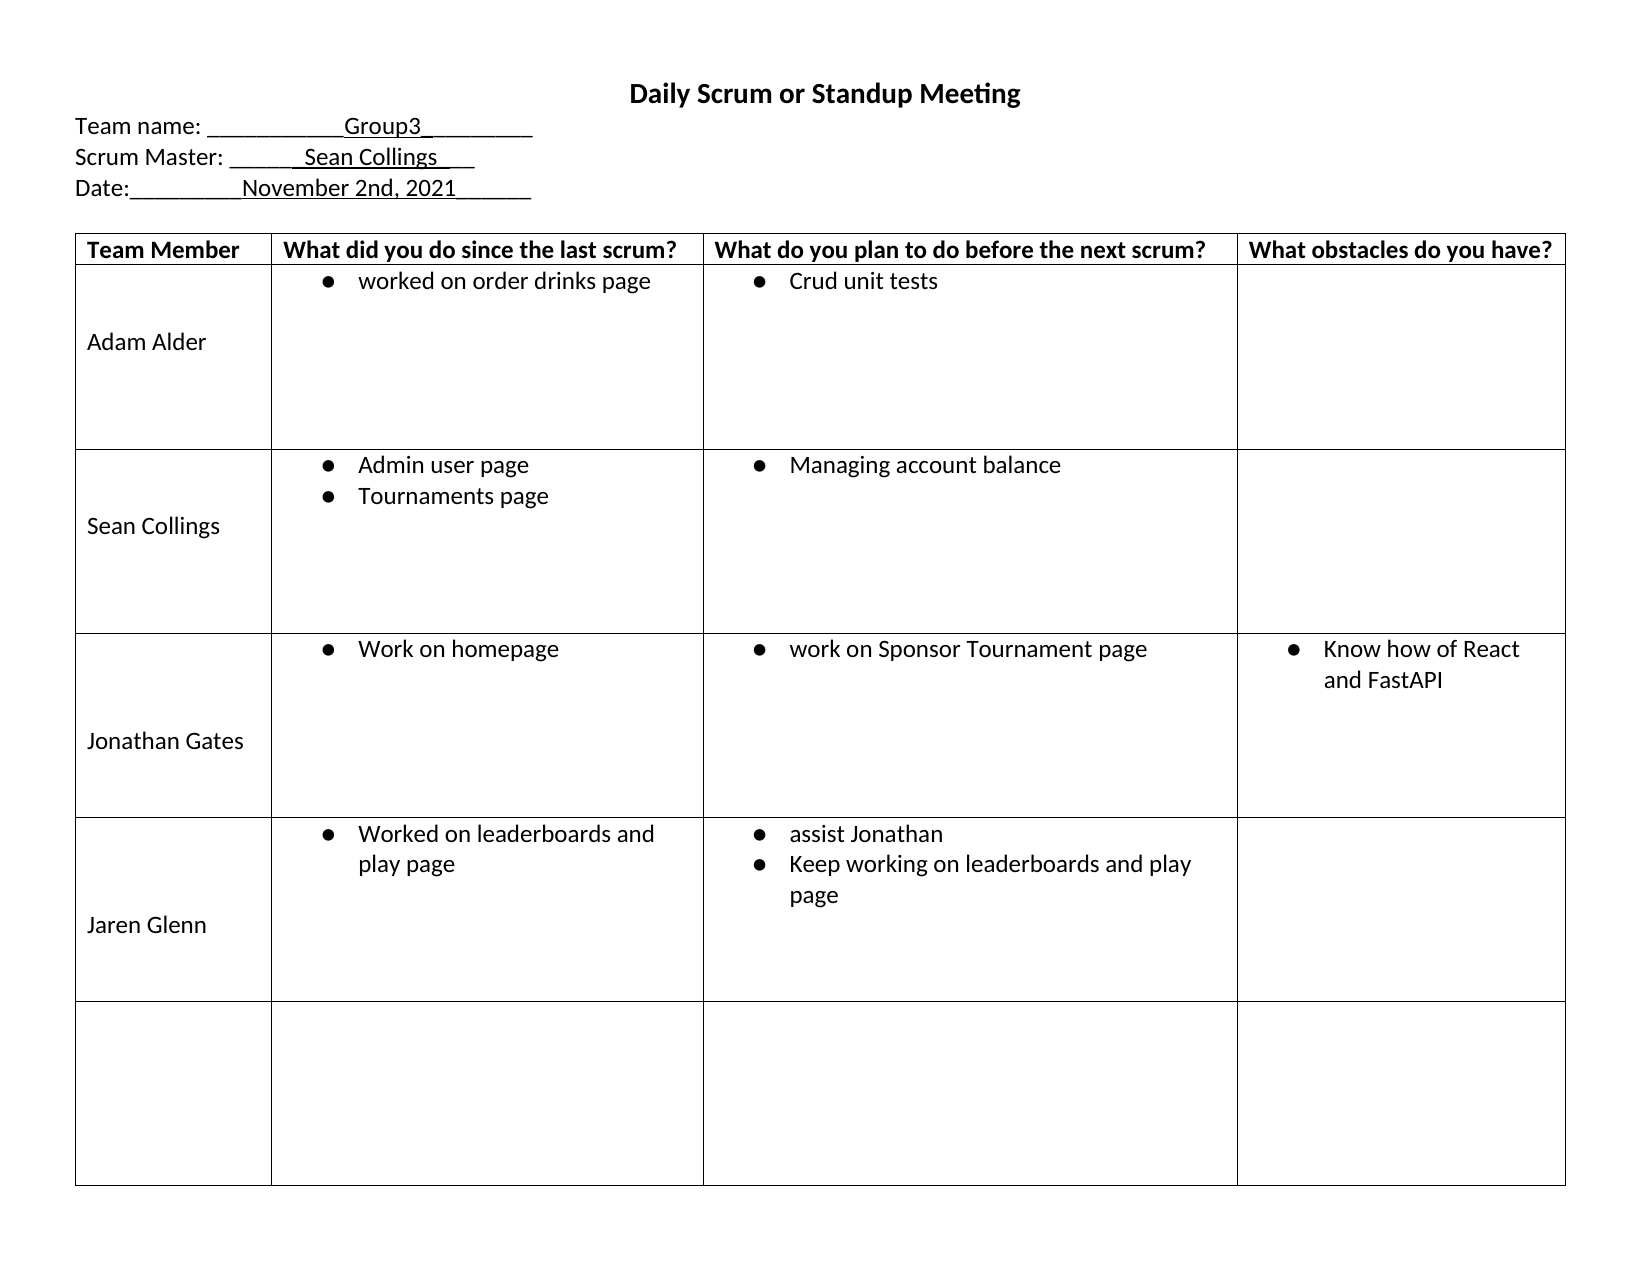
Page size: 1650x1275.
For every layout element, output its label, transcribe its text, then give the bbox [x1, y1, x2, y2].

table_cell Admin user page Tournaments page [272, 450, 703, 633]
table_header What do you plan to do before the next scrum? [704, 234, 1237, 264]
table_header What obstacles do you have? [1238, 234, 1565, 264]
table_cell assist Jonathan Keep working on leaderboards and play page [704, 818, 1237, 1001]
table_cell Jonathan Gates [76, 634, 271, 817]
table_cell Worked on leaderboards and play page [272, 818, 703, 1001]
table_cell [272, 1002, 703, 1185]
text Team name: ___________Group3_________ [75, 111, 1575, 141]
table_cell Crud unit tests [704, 265, 1237, 448]
table_cell [1238, 1002, 1565, 1185]
table_cell [1238, 818, 1565, 1001]
table_header Team Member [76, 234, 271, 264]
table_cell Sean Collings [76, 450, 271, 633]
table_cell [76, 1002, 271, 1185]
table_cell Adam Alder [76, 265, 271, 448]
table_cell Know how of React and FastAPI [1238, 634, 1565, 817]
table_cell [1238, 265, 1565, 448]
table_cell [704, 1002, 1237, 1185]
table_cell Work on homepage [272, 634, 703, 817]
text Date:_________November 2nd, 2021______ [75, 172, 1575, 202]
table_cell worked on order drinks page [272, 265, 703, 448]
table_cell [1238, 450, 1565, 633]
text Scrum Master: ______Sean Collings___ [75, 141, 1575, 172]
table_cell work on Sponsor Tournament page [704, 634, 1237, 817]
table_cell Managing account balance [704, 450, 1237, 633]
table_cell Jaren Glenn [76, 818, 271, 1001]
text Daily Scrum or Standup Meeting [75, 75, 1575, 111]
table_header What did you do since the last scrum? [272, 234, 703, 264]
